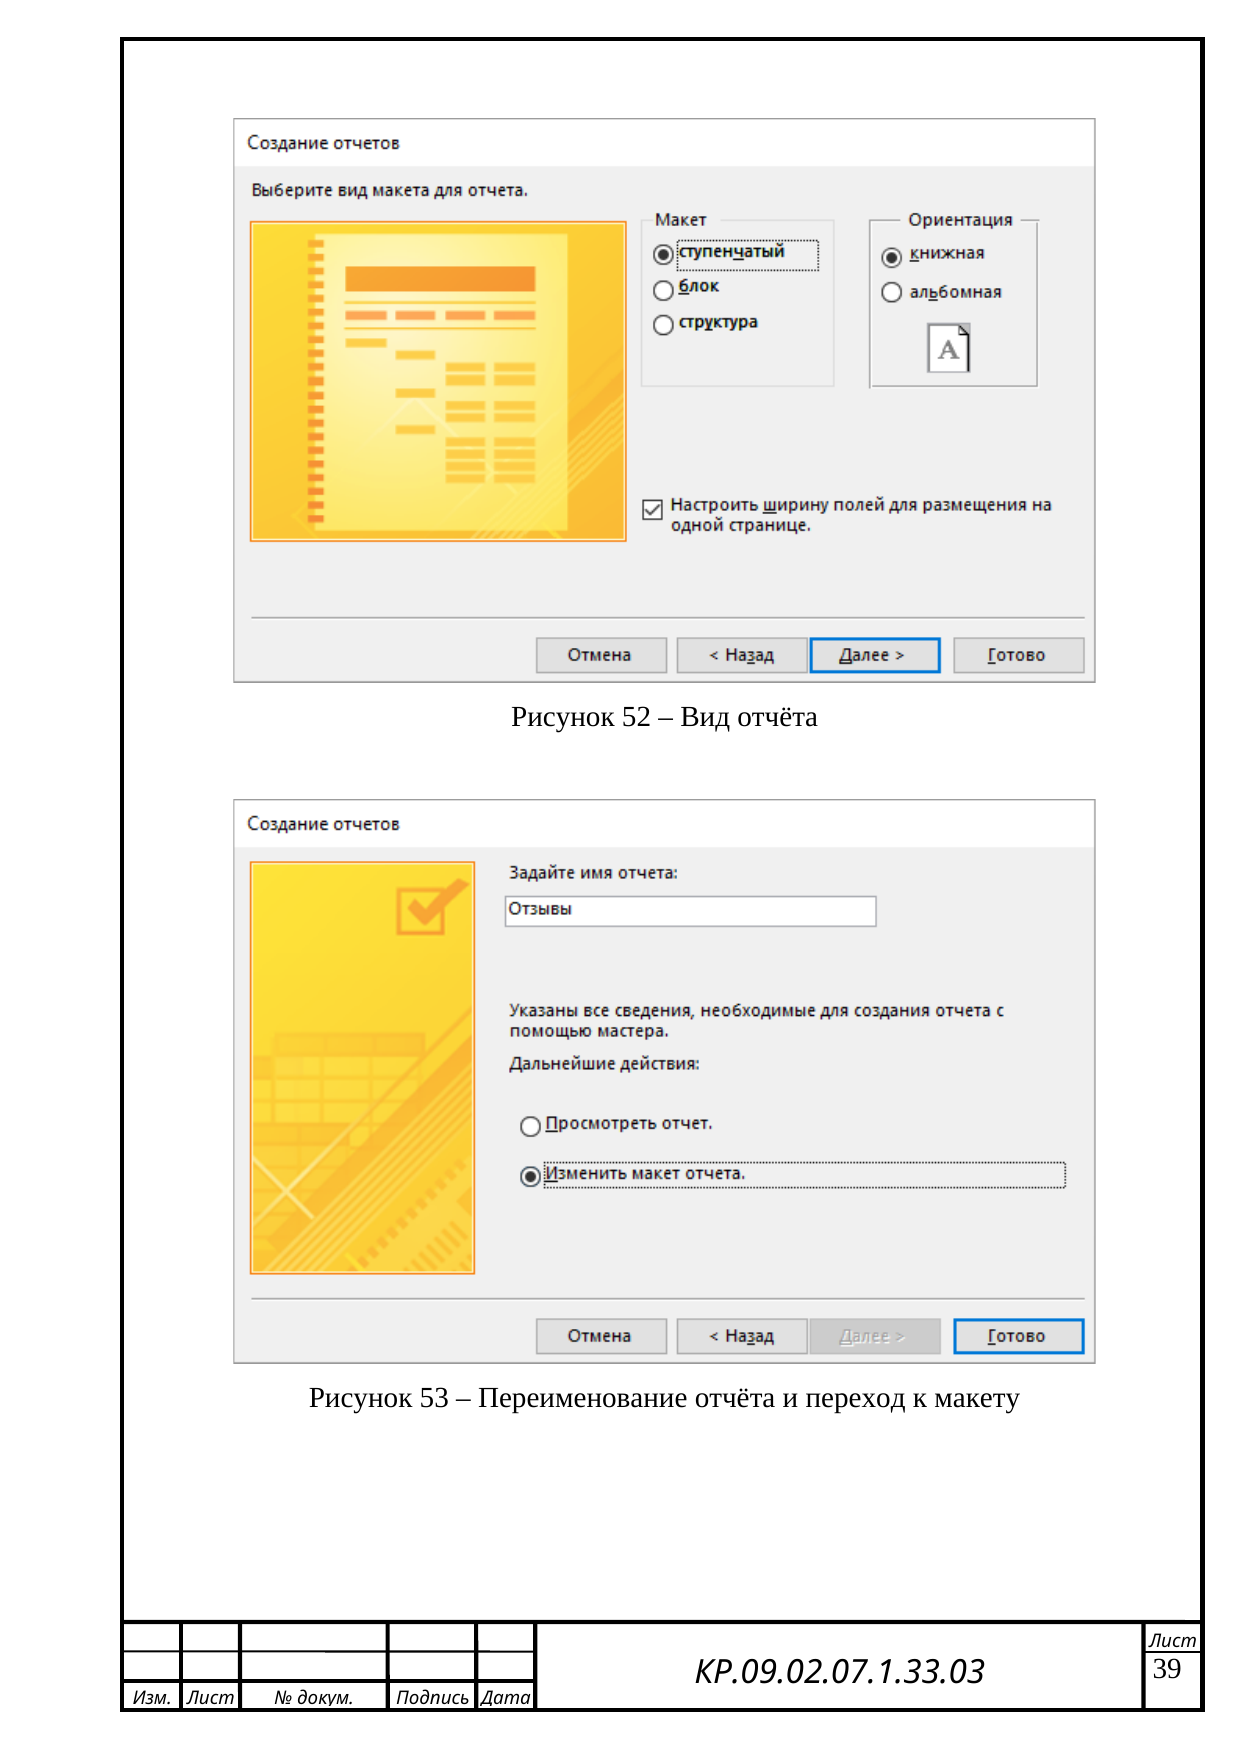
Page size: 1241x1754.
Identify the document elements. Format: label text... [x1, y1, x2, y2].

picture [233, 799, 1096, 1364]
text Рисунок 53 – Переименование отчёта и переход к макету [177, 1380, 1152, 1414]
picture [233, 118, 1096, 683]
text Рисунок 52 – Вид отчёта [177, 699, 1152, 732]
